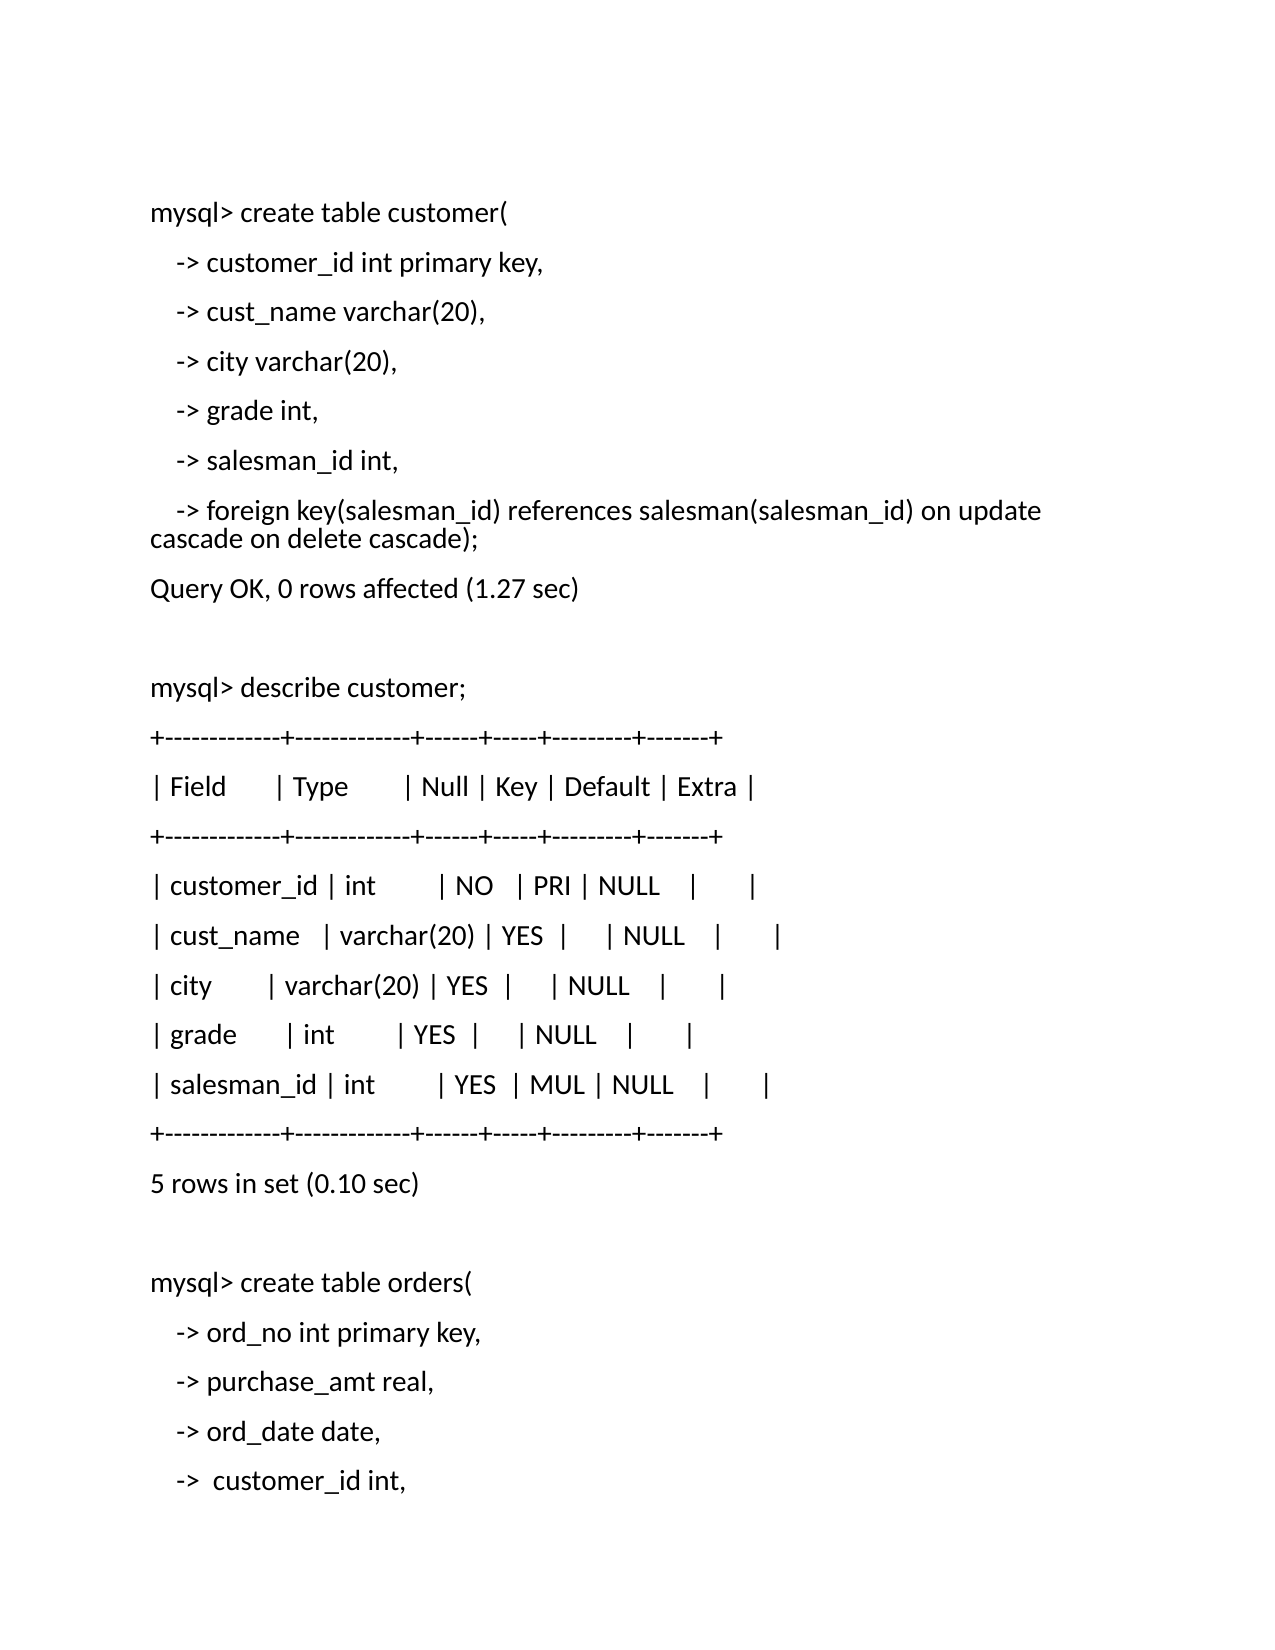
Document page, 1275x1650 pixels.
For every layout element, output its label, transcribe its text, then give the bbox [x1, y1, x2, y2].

text +-------------+-------------+------+-----+---------+-------+ [150, 1121, 1125, 1149]
text | salesman_id | int | YES | MUL | NULL | | [150, 1071, 1125, 1100]
text -> city varchar(20), [150, 348, 1125, 377]
text -> ord_no int primary key, [150, 1319, 1125, 1348]
text mysql> describe customer; [150, 674, 1125, 703]
text Query OK, 0 rows affected (1.27 sec) [150, 575, 1125, 604]
text -> foreign key(salesman_id) references salesman(salesman_id) on update cascade on delete cascade); [150, 497, 1125, 554]
text -> salesman_id int, [150, 447, 1125, 476]
text -> ord_date date, [150, 1418, 1125, 1447]
text +-------------+-------------+------+-----+---------+-------+ [150, 823, 1125, 852]
text -> grade int, [150, 398, 1125, 427]
text | Field | Type | Null | Key | Default | Extra | [150, 774, 1125, 802]
text -> cust_name varchar(20), [150, 299, 1125, 327]
text -> customer_id int primary key, [150, 249, 1125, 278]
text | cust_name | varchar(20) | YES | | NULL | | [150, 922, 1125, 951]
text | customer_id | int | NO | PRI | NULL | | [150, 873, 1125, 902]
text -> purchase_amt real, [150, 1369, 1125, 1397]
text mysql> create table orders( [150, 1269, 1125, 1298]
text mysql> create table customer( [150, 199, 1125, 228]
text | city | varchar(20) | YES | | NULL | | [150, 972, 1125, 1001]
text | grade | int | YES | | NULL | | [150, 1022, 1125, 1050]
text -> customer_id int, [150, 1468, 1125, 1497]
text +-------------+-------------+------+-----+---------+-------+ [150, 724, 1125, 753]
text 5 rows in set (0.10 sec) [150, 1170, 1125, 1199]
